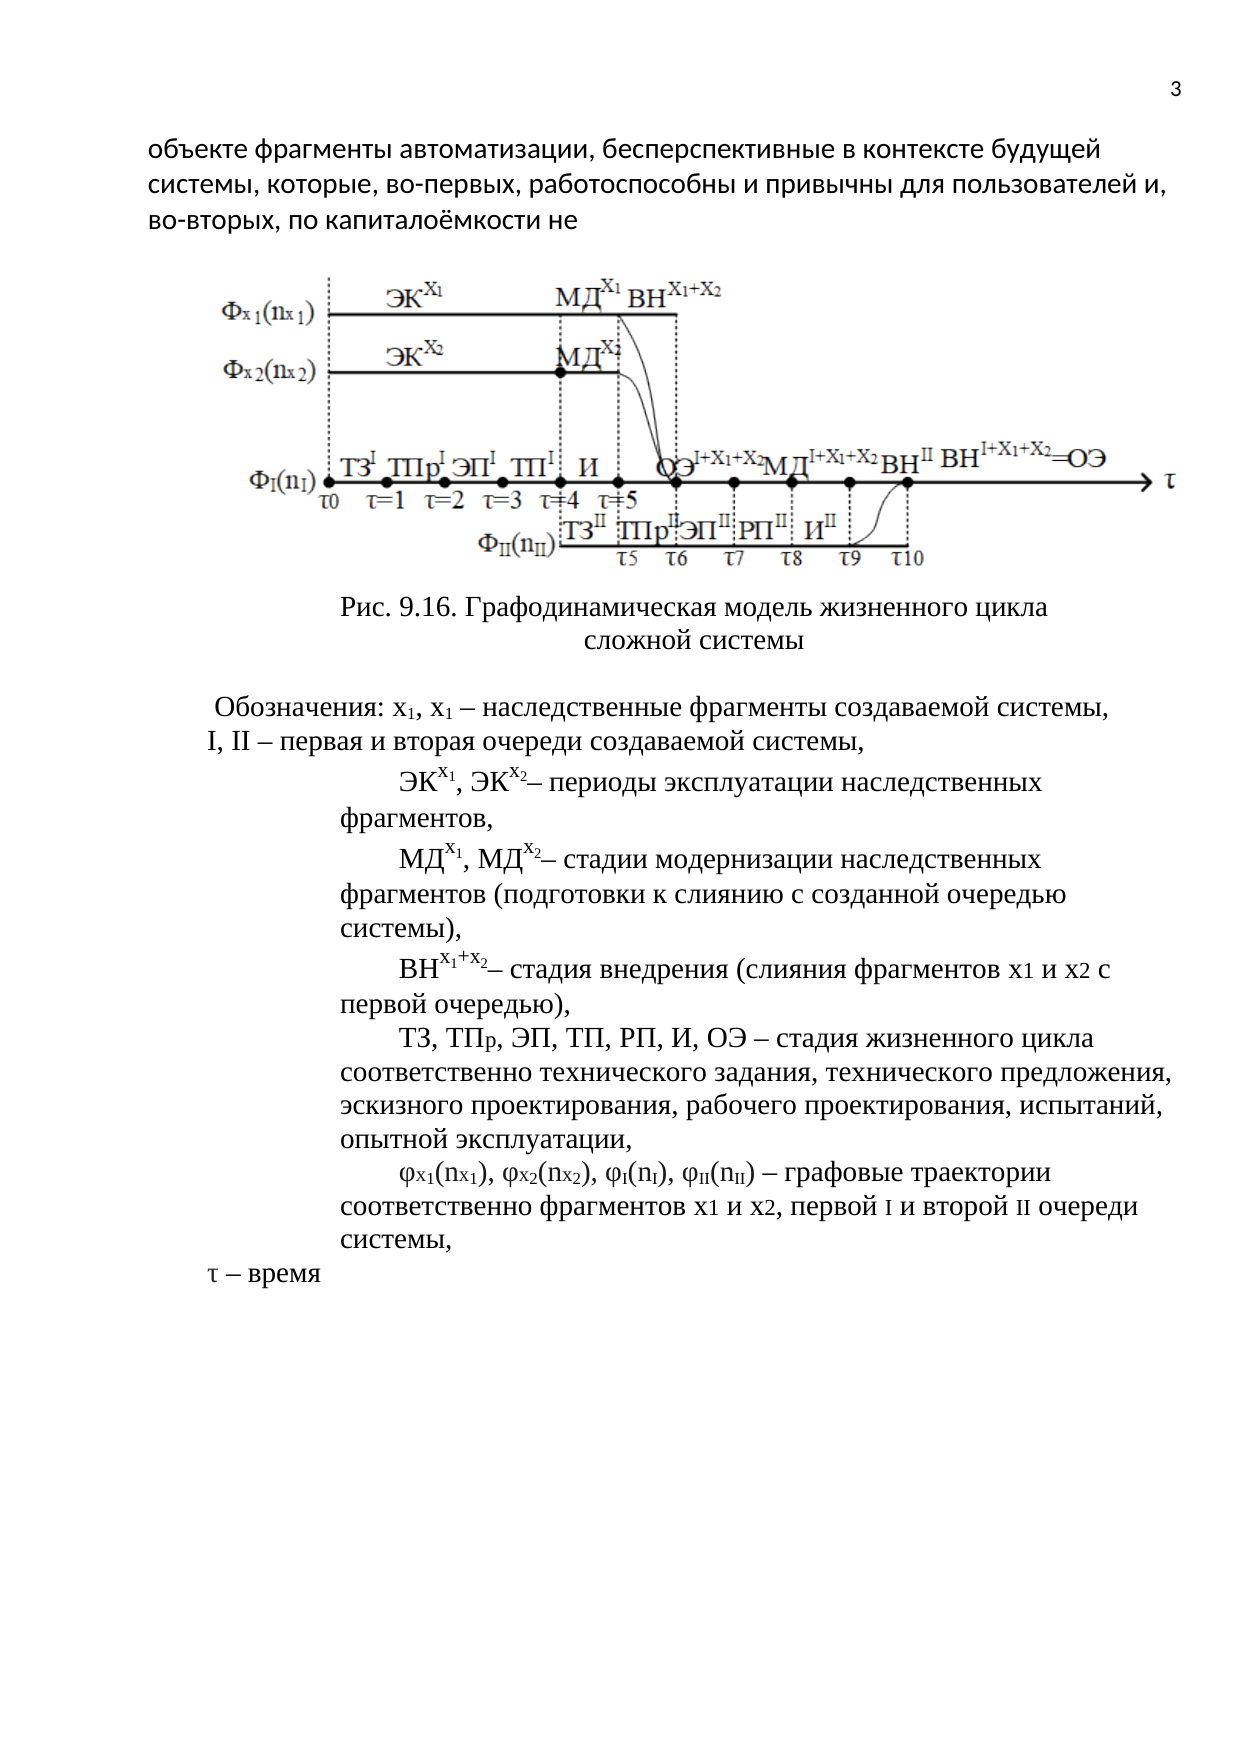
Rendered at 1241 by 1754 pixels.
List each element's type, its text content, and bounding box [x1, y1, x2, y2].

text МДx1, МДx2– стадии модернизации наследственных фрагментов (подготовки к слиянию с созданной очередью системы), [340, 833, 1181, 943]
text Обозначения: x1, x1 – наследственные фрагменты создаваемой системы, [148, 689, 1181, 723]
text τ – время [148, 1255, 1181, 1288]
text Рис. 9.16. Графодинамическая модель жизненного цикла [148, 589, 1181, 622]
text φx1(nx1), φx2(nx2), φI(nI), φII(nII) – графовые траектории соответственно фрагментов x1 и x2, первой I и второй II очереди системы, [340, 1154, 1181, 1255]
text сложной системы [148, 622, 1181, 656]
picture [206, 271, 1196, 589]
text ТЗ, ТПр, ЭП, ТП, РП, И, ОЭ – стадия жизненного цикла соответственно технического задания, технического предложения, эскизного проектирования, рабочего проектирования, испытаний, опытной эксплуатации, [340, 1020, 1181, 1154]
text ЭКx1, ЭКx2– периоды эксплуатации наследственных фрагментов, [340, 757, 1181, 833]
text ВНx1+x2– стадия внедрения (слияния фрагментов x1 и x2 с первой очередью), [340, 943, 1181, 1020]
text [148, 130, 1181, 237]
text I, II – первая и вторая очереди создаваемой системы, [148, 723, 1181, 757]
